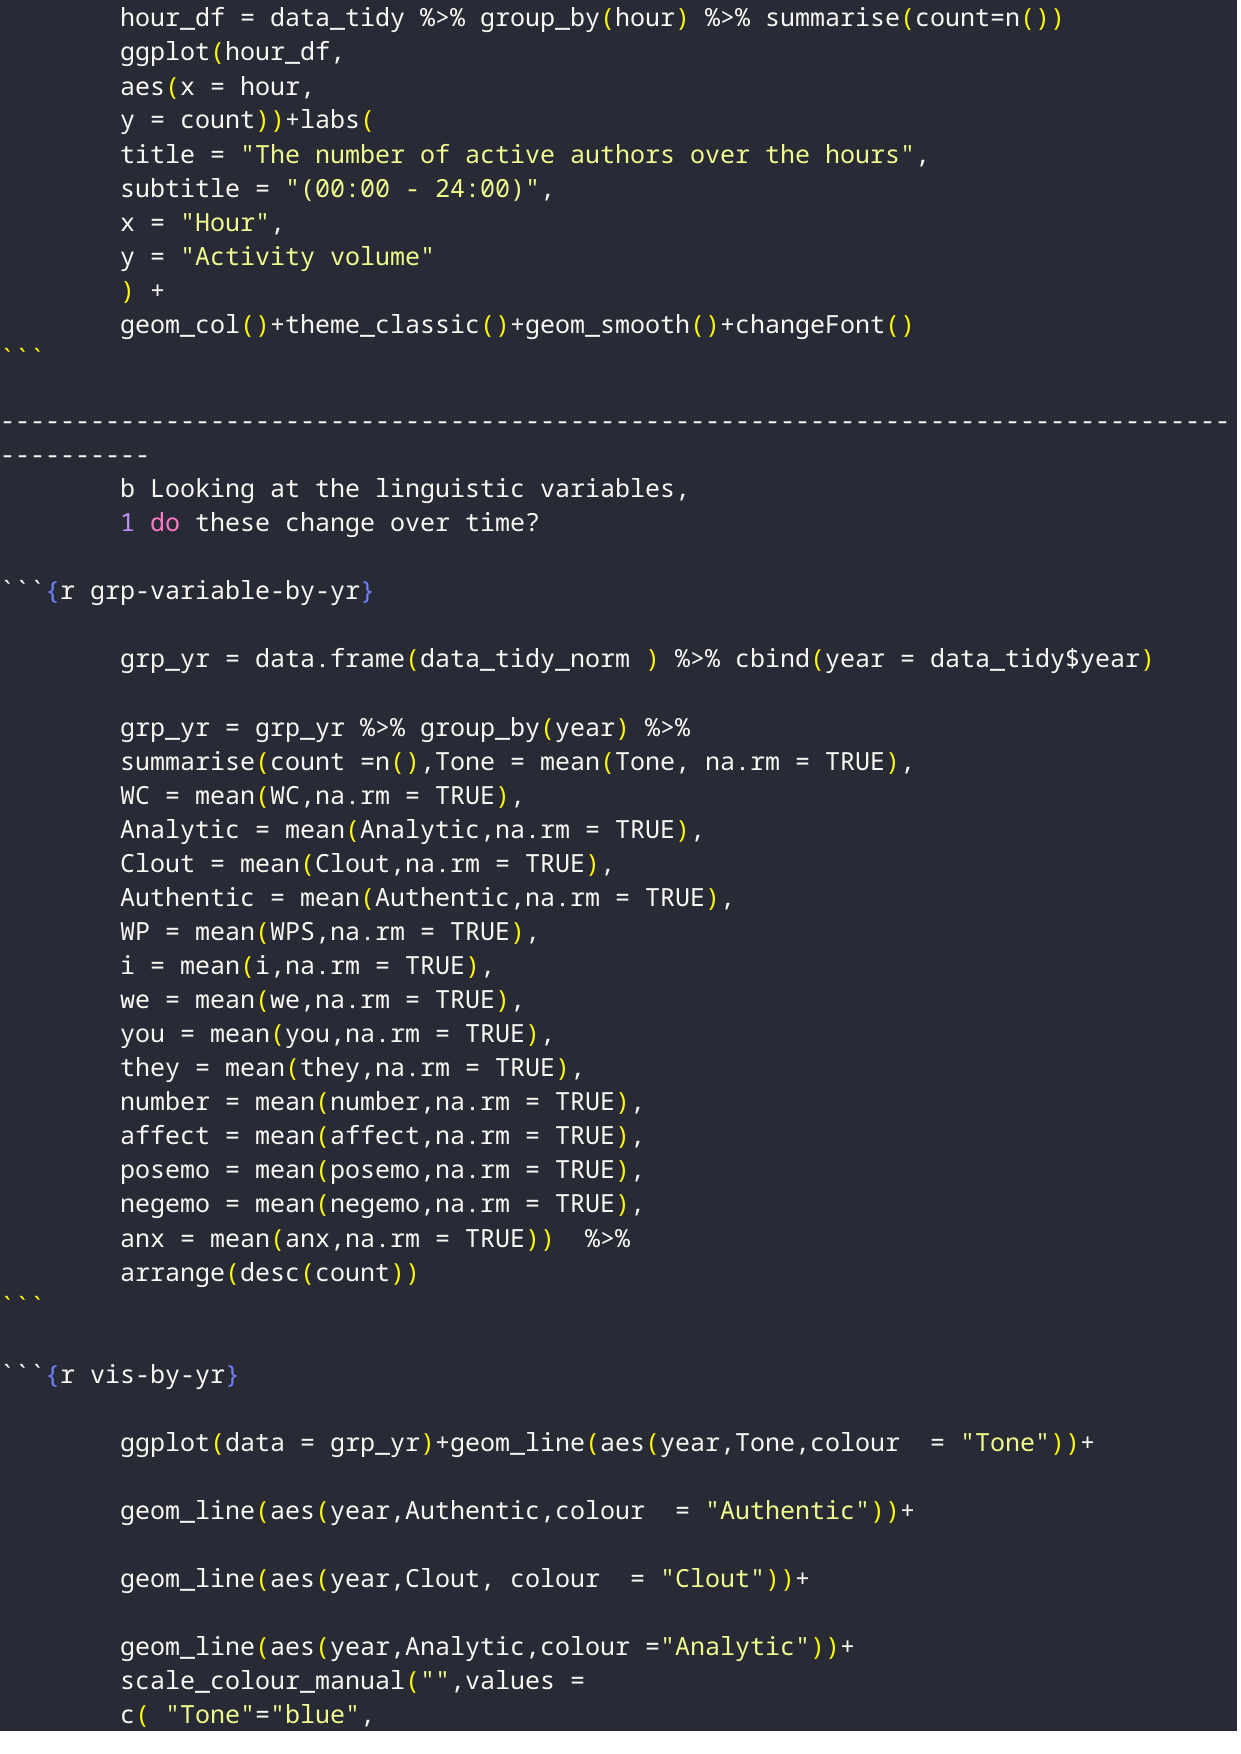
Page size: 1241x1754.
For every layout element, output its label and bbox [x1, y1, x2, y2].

text [0, 0, 1237, 1731]
